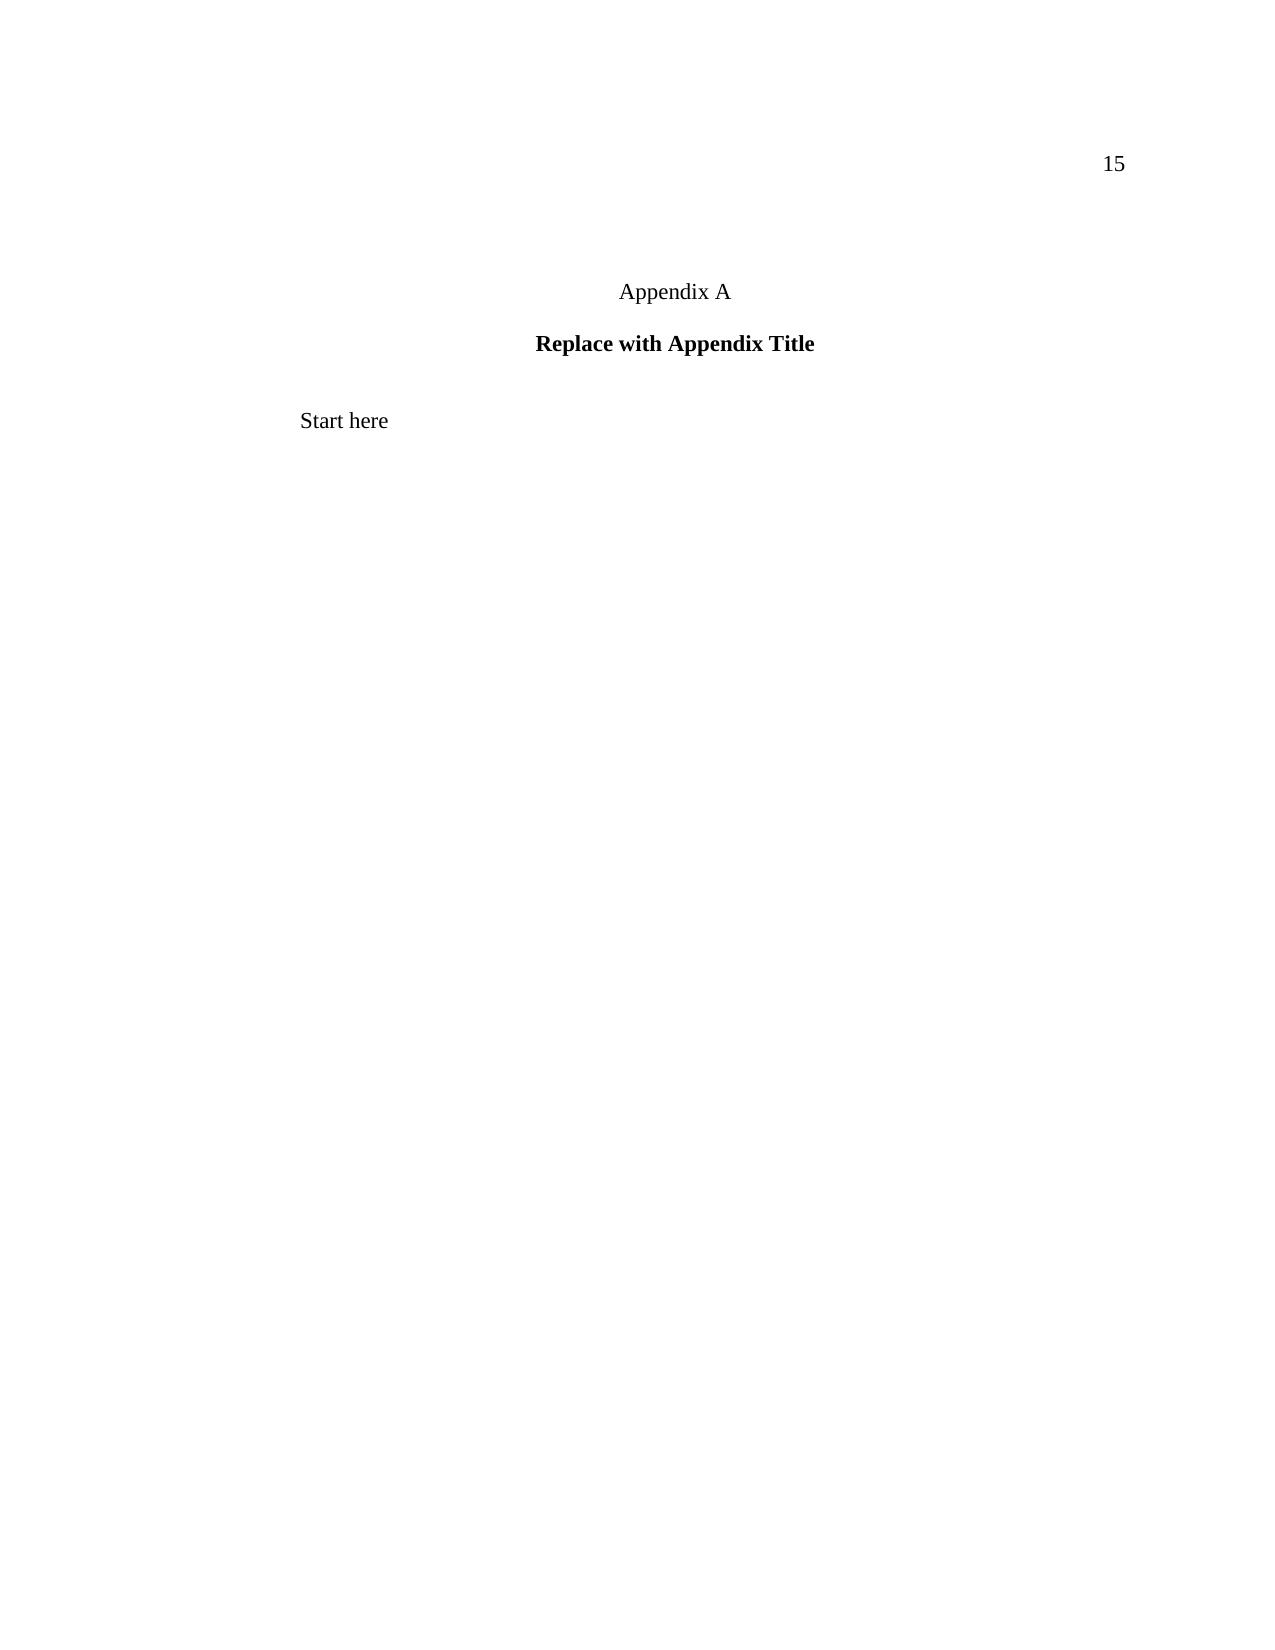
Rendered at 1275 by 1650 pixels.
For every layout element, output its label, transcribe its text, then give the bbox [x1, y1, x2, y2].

subtitle Appendix A Replace with Appendix Title [225, 278, 1125, 357]
text Start here [225, 407, 1125, 433]
